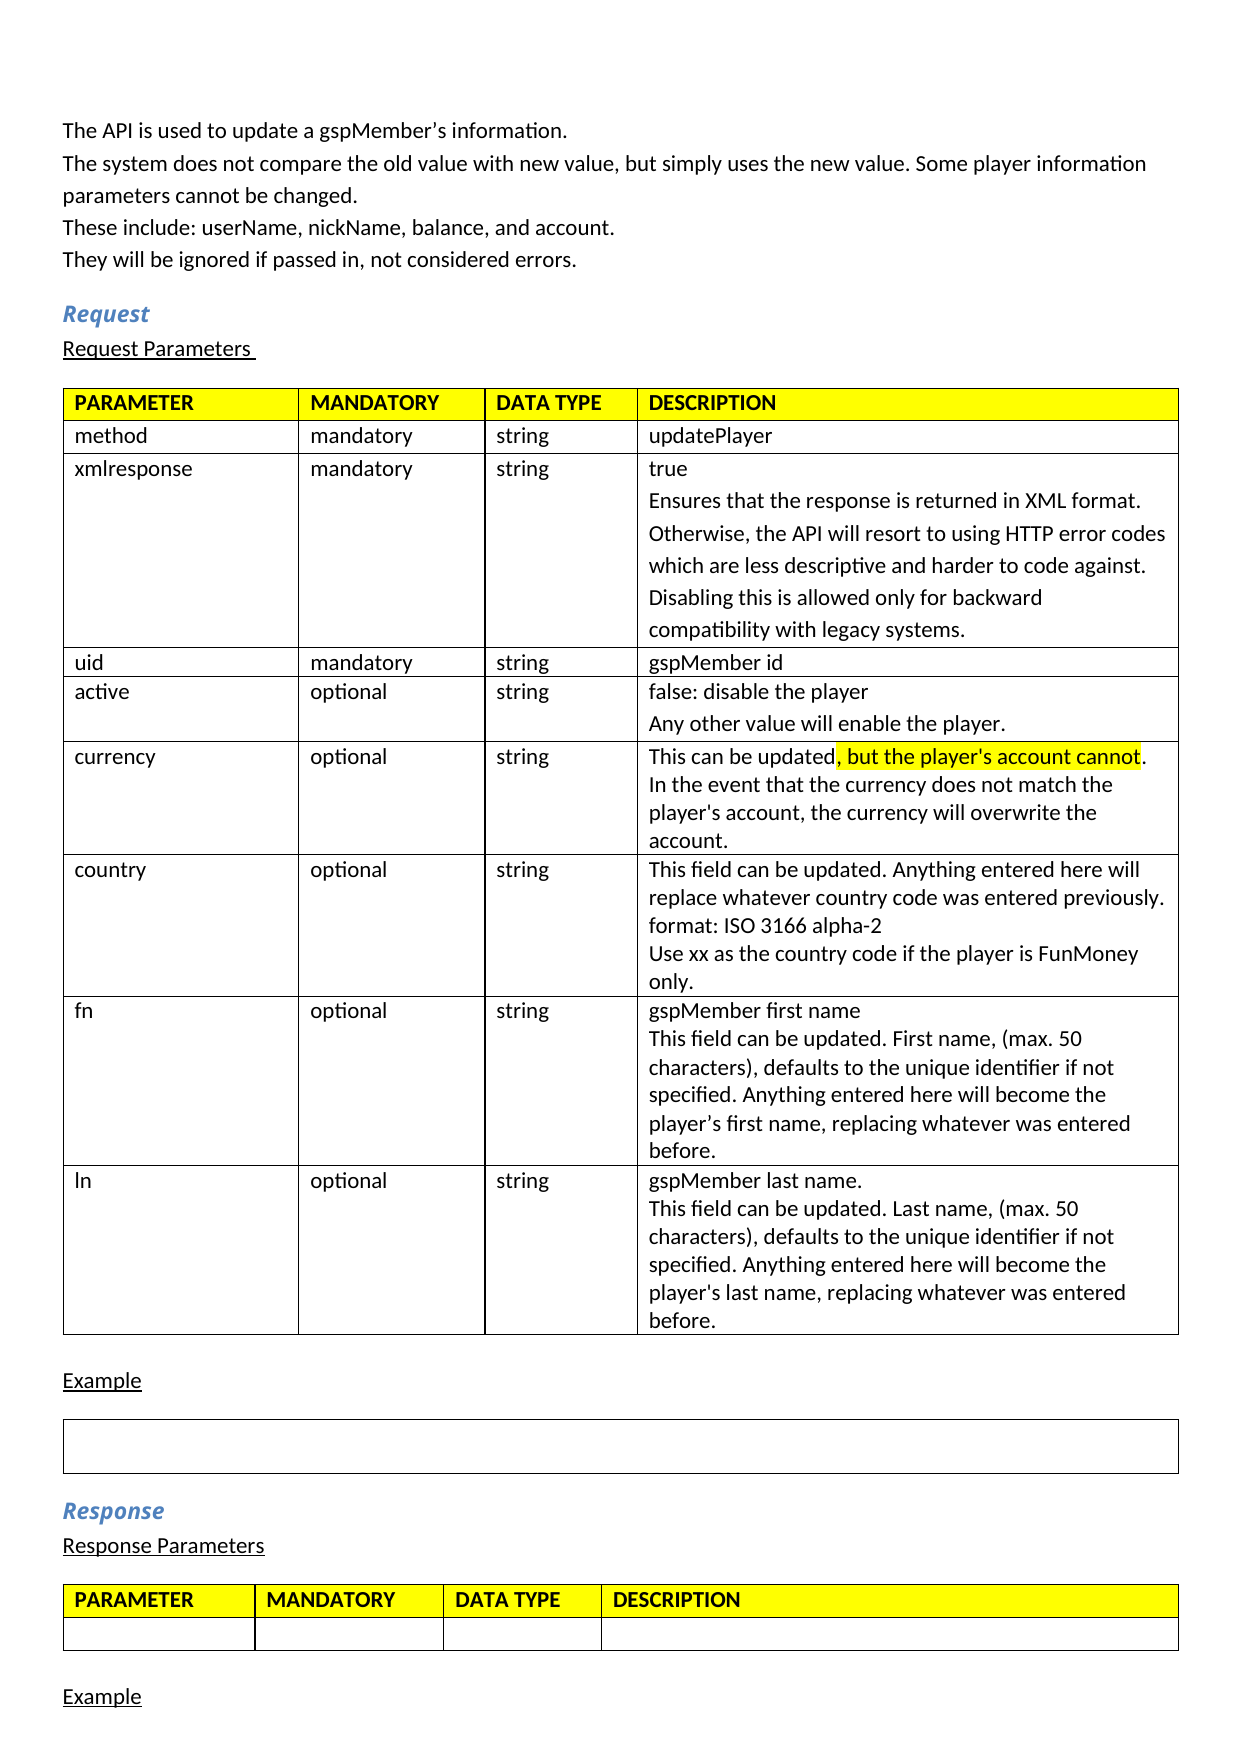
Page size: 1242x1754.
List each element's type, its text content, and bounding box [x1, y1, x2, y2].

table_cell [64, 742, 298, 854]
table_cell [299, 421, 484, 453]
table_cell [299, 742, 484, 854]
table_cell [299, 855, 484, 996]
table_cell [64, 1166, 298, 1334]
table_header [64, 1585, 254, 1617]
text Request Parameters [62, 334, 1179, 362]
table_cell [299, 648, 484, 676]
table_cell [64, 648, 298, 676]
text Example [62, 1366, 1179, 1394]
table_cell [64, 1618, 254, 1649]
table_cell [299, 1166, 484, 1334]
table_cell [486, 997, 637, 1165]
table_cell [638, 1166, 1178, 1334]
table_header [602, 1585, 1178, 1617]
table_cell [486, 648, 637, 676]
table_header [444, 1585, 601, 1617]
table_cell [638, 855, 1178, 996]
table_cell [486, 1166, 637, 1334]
text Request [62, 298, 1179, 330]
text They will be ignored if passed in, not considered errors. [62, 245, 1179, 273]
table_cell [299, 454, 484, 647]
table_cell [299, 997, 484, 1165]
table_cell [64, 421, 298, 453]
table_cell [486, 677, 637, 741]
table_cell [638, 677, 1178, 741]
text The system does not compare the old value with new value, but simply uses the new value. Some player information parameters cannot be changed. [62, 149, 1179, 209]
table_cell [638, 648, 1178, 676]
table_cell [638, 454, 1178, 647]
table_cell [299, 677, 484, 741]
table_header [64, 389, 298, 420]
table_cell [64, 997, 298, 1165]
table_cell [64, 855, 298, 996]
text The API is used to update a gspMember’s information. [62, 117, 1179, 145]
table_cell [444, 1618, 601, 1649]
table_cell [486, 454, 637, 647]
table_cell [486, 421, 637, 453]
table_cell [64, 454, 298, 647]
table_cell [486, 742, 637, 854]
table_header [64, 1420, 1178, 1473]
text Example [62, 1682, 1179, 1710]
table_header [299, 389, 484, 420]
text Response [62, 1495, 1179, 1526]
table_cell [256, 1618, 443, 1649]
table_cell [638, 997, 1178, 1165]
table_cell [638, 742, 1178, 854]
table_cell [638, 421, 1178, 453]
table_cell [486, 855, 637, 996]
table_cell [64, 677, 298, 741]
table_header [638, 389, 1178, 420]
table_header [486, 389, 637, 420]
text Response Parameters [62, 1531, 1179, 1559]
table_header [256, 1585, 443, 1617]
text These include: userName, nickName, balance, and account. [62, 213, 1179, 241]
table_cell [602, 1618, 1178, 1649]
